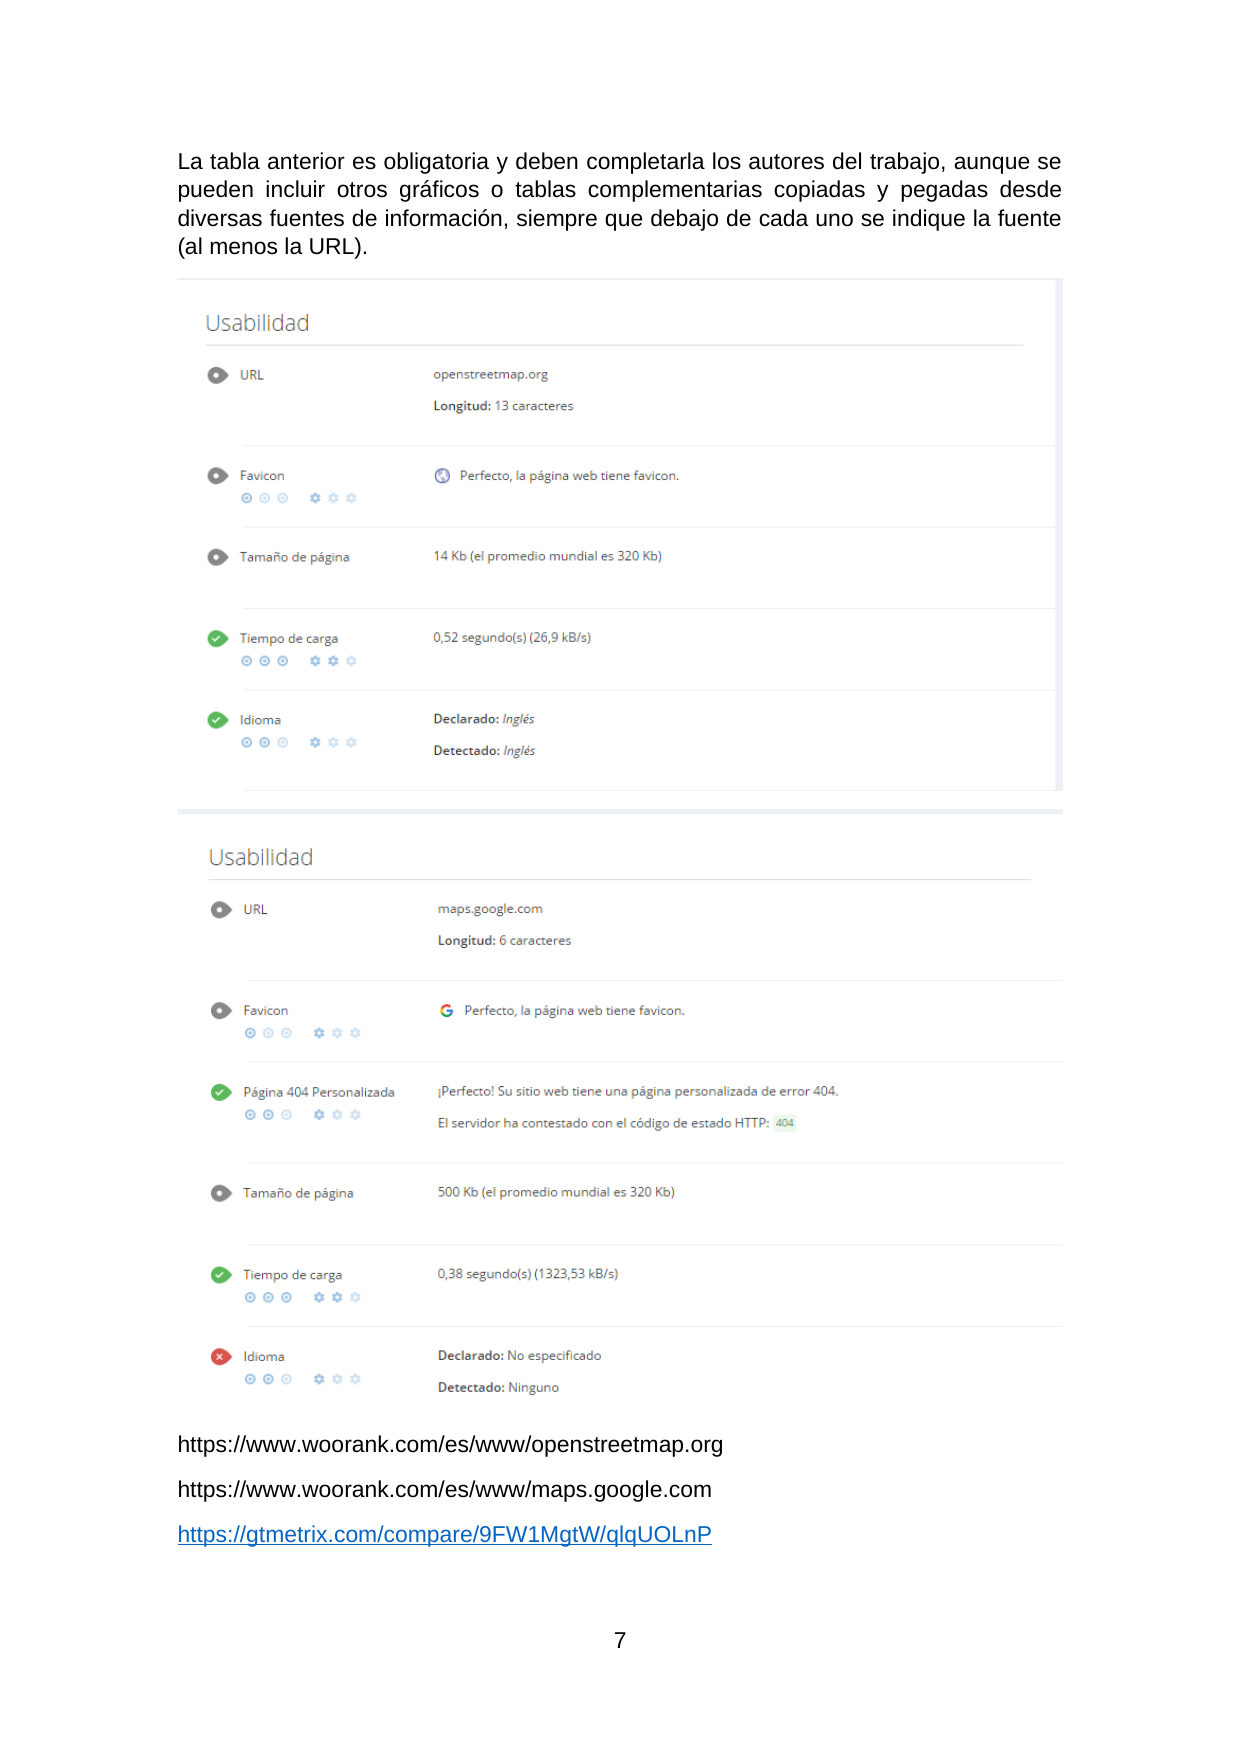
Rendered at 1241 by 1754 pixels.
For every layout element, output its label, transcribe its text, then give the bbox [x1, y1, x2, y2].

picture [177, 278, 1063, 791]
text https://gtmetrix.com/compare/9FW1MgtW/qlqUOLnP [177, 1521, 1063, 1547]
text https://www.woorank.com/es/www/openstreetmap.org [177, 1431, 1063, 1457]
text https://www.woorank.com/es/www/maps.google.com [177, 1476, 1063, 1502]
text La tabla anterior es obligatoria y deben completarla los autores del trabajo, aunque se pueden incluir otros gráficos o tablas complementarias copiadas y pegadas desde diversas fuentes de información, siempre que debajo de cada uno se indique la fuente (al menos la URL). [177, 148, 1063, 259]
picture [177, 809, 1063, 1412]
